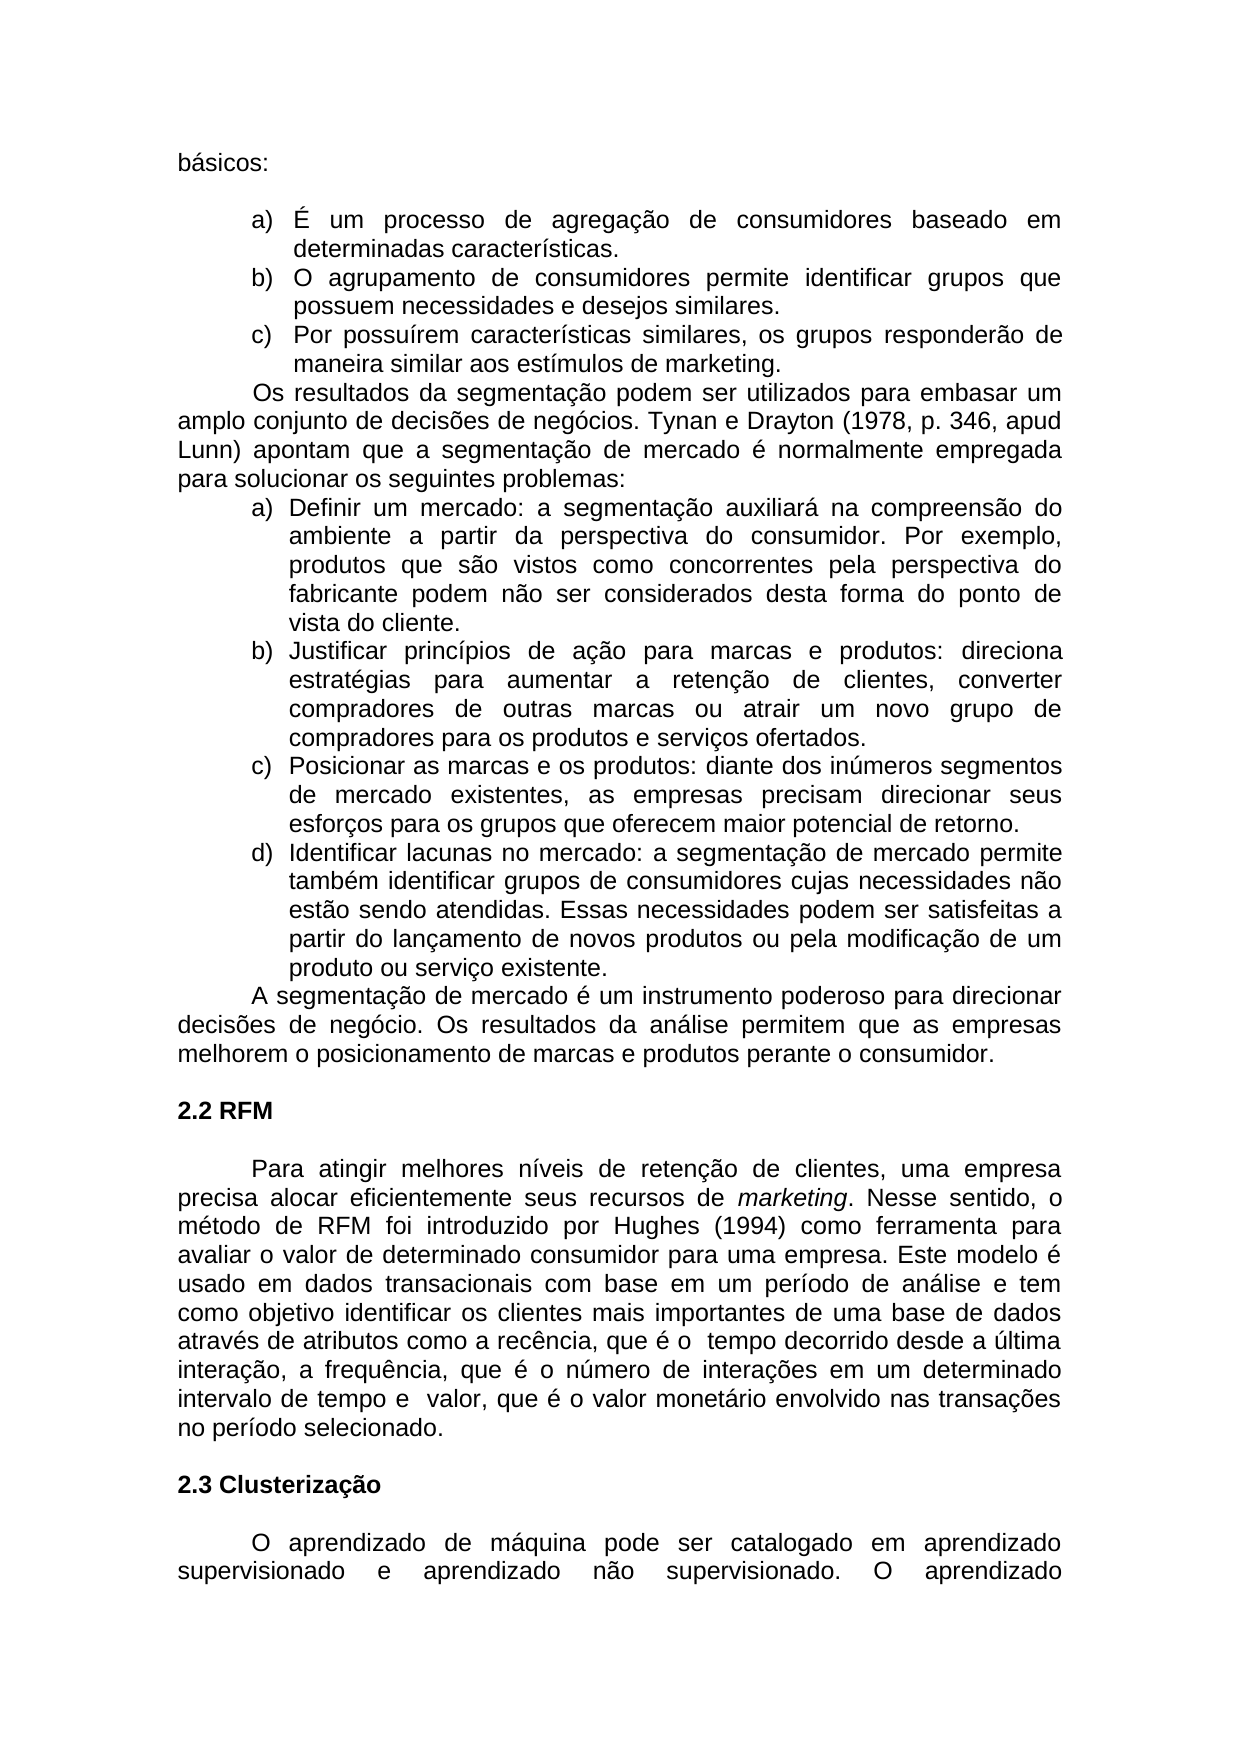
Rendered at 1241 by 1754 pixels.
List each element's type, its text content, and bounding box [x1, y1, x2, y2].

text Para atingir melhores níveis de retenção de clientes, uma empresa precisa alocar eficientemente seus recursos de marketing. Nesse sentido, o método de RFM foi introduzido por Hughes (1994) como ferramenta para avaliar o valor de determinado consumidor para uma empresa. Este modelo é usado em dados transacionais com base em um período de análise e tem como objetivo identificar os clientes mais importantes de uma base de dados através de atributos como a recência, que é o tempo decorrido desde a última interação, a frequência, que é o número de interações em um determinado intervalo de tempo e valor, que é o valor monetário envolvido nas transações no período selecionado. [177, 1154, 1063, 1441]
list Definir um mercado: a segmentação auxiliará na compreensão do ambiente a partir da perspectiva do consumidor. Por exemplo, produtos que são vistos como concorrentes pela perspectiva do fabricante podem não ser considerados desta forma do ponto de vista do cliente. [251, 493, 1063, 636]
list É um processo de agregação de consumidores baseado em determinadas características. [251, 205, 1063, 263]
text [177, 1528, 1063, 1585]
list O agrupamento de consumidores permite identificar grupos que possuem necessidades e desejos similares. [251, 263, 1063, 320]
text Os resultados da segmentação podem ser utilizados para embasar um amplo conjunto de decisões de negócios. Tynan e Drayton (1978, p. 346, apud Lunn) apontam que a segmentação de mercado é normalmente empregada para solucionar os seguintes problemas: [177, 378, 1063, 493]
list Identificar lacunas no mercado: a segmentação de mercado permite também identificar grupos de consumidores cujas necessidades não estão sendo atendidas. Essas necessidades podem ser satisfeitas a partir do lançamento de novos produtos ou pela modificação de um produto ou serviço existente. [251, 838, 1063, 981]
text 2.2 RFM [177, 1096, 1063, 1125]
list Justificar princípios de ação para marcas e produtos: direciona estratégias para aumentar a retenção de clientes, converter compradores de outras marcas ou atrair um novo grupo de compradores para os produtos e serviços ofertados. [251, 636, 1063, 751]
text 2.3 Clusterização [177, 1470, 1063, 1499]
list Por possuírem características similares, os grupos responderão de maneira similar aos estímulos de marketing. [251, 320, 1063, 378]
text A segmentação de mercado é um instrumento poderoso para direcionar decisões de negócio. Os resultados da análise permitem que as empresas melhorem o posicionamento de marcas e produtos perante o consumidor. [177, 981, 1063, 1068]
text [177, 148, 1063, 176]
list Posicionar as marcas e os produtos: diante dos inúmeros segmentos de mercado existentes, as empresas precisam direcionar seus esforços para os grupos que oferecem maior potencial de retorno. [251, 751, 1063, 838]
